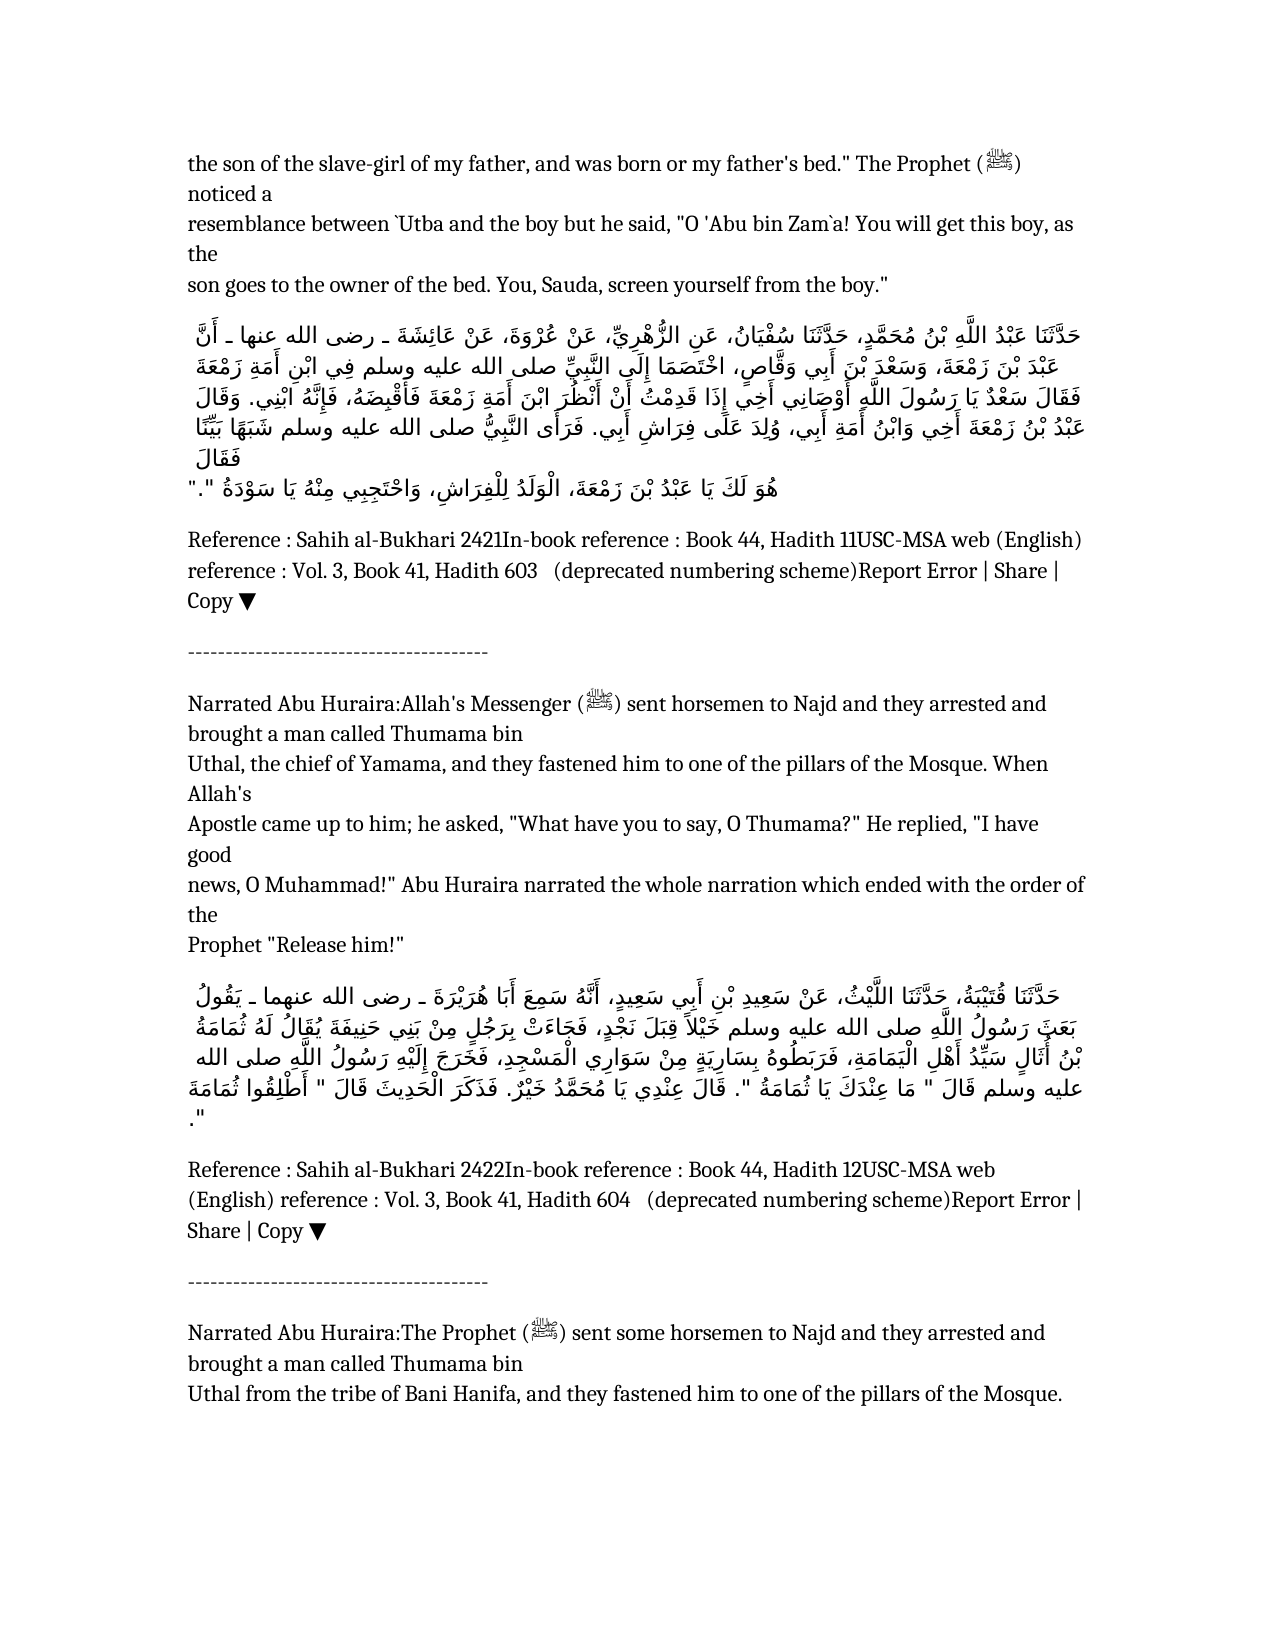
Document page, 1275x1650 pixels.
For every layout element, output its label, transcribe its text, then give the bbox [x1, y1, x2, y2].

text Narrated Abu Huraira:The Prophet (ﷺ) sent some horsemen to Najd and they arrested and brought a man called Thumama bin Uthal from the tribe of Bani Hanifa, and they fastened him to one of the pillars of the Mosque. [187, 1319, 1087, 1407]
text Narrated Abu Huraira:Allah's Messenger (ﷺ) sent horsemen to Najd and they arrested and brought a man called Thumama bin Uthal, the chief of Yamama, and they fastened him to one of the pillars of the Mosque. When Allah's Apostle came up to him; he asked, "What have you to say, O Thumama?" He replied, "I have good news, O Muhammad!" Abu Huraira narrated the whole narration which ended with the order of the Prophet "Release him!" [187, 690, 1087, 958]
text ---------------------------------------- [187, 639, 1087, 665]
text ---------------------------------------- [187, 1268, 1087, 1295]
text Reference : Sahih al-Bukhari 2422In-book reference : Book 44, Hadith 12USC-MSA web (English) reference : Vol. 3, Book 41, Hadith 604 (deprecated numbering scheme)Report Error | Share | Copy ▼ [187, 1157, 1087, 1244]
text حَدَّثَنَا عَبْدُ اللَّهِ بْنُ مُحَمَّدٍ، حَدَّثَنَا سُفْيَانُ، عَنِ الزُّهْرِيِّ، عَنْ عُرْوَةَ، عَنْ عَائِشَةَ ـ رضى الله عنها ـ أَنَّ عَبْدَ بْنَ زَمْعَةَ، وَسَعْدَ بْنَ أَبِي وَقَّاصٍ، اخْتَصَمَا إِلَى النَّبِيِّ صلى الله عليه وسلم فِي ابْنِ أَمَةِ زَمْعَةَ فَقَالَ سَعْدٌ يَا رَسُولَ اللَّهِ أَوْصَانِي أَخِي إِذَا قَدِمْتُ أَنْ أَنْظُرَ ابْنَ أَمَةِ زَمْعَةَ فَأَقْبِضَهُ، فَإِنَّهُ ابْنِي‏.‏ وَقَالَ عَبْدُ بْنُ زَمْعَةَ أَخِي وَابْنُ أَمَةِ أَبِي، وُلِدَ عَلَى فِرَاشِ أَبِي‏.‏ فَرَأَى النَّبِيُّ صلى الله عليه وسلم شَبَهًا بَيِّنًا فَقَالَ ‏ "‏ هُوَ لَكَ يَا عَبْدُ بْنَ زَمْعَةَ، الْوَلَدُ لِلْفِرَاشِ، وَاحْتَجِبِي مِنْهُ يَا سَوْدَةُ ‏"‏‏.‏ [187, 322, 1087, 502]
text حَدَّثَنَا قُتَيْبَةُ، حَدَّثَنَا اللَّيْثُ، عَنْ سَعِيدِ بْنِ أَبِي سَعِيدٍ، أَنَّهُ سَمِعَ أَبَا هُرَيْرَةَ ـ رضى الله عنهما ـ يَقُولُ بَعَثَ رَسُولُ اللَّهِ صلى الله عليه وسلم خَيْلاً قِبَلَ نَجْدٍ، فَجَاءَتْ بِرَجُلٍ مِنْ بَنِي حَنِيفَةَ يُقَالُ لَهُ ثُمَامَةُ بْنُ أُثَالٍ سَيِّدُ أَهْلِ الْيَمَامَةِ، فَرَبَطُوهُ بِسَارِيَةٍ مِنْ سَوَارِي الْمَسْجِدِ، فَخَرَجَ إِلَيْهِ رَسُولُ اللَّهِ صلى الله عليه وسلم قَالَ ‏"‏ مَا عِنْدَكَ يَا ثُمَامَةُ ‏"‏‏.‏ قَالَ عِنْدِي يَا مُحَمَّدُ خَيْرٌ‏.‏ فَذَكَرَ الْحَدِيثَ قَالَ ‏"‏ أَطْلِقُوا ثُمَامَةَ ‏"‏‏.‏ [187, 983, 1087, 1132]
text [187, 150, 1087, 298]
text Reference : Sahih al-Bukhari 2421In-book reference : Book 44, Hadith 11USC-MSA web (English) reference : Vol. 3, Book 41, Hadith 603 (deprecated numbering scheme)Report Error | Share | Copy ▼ [187, 527, 1087, 614]
